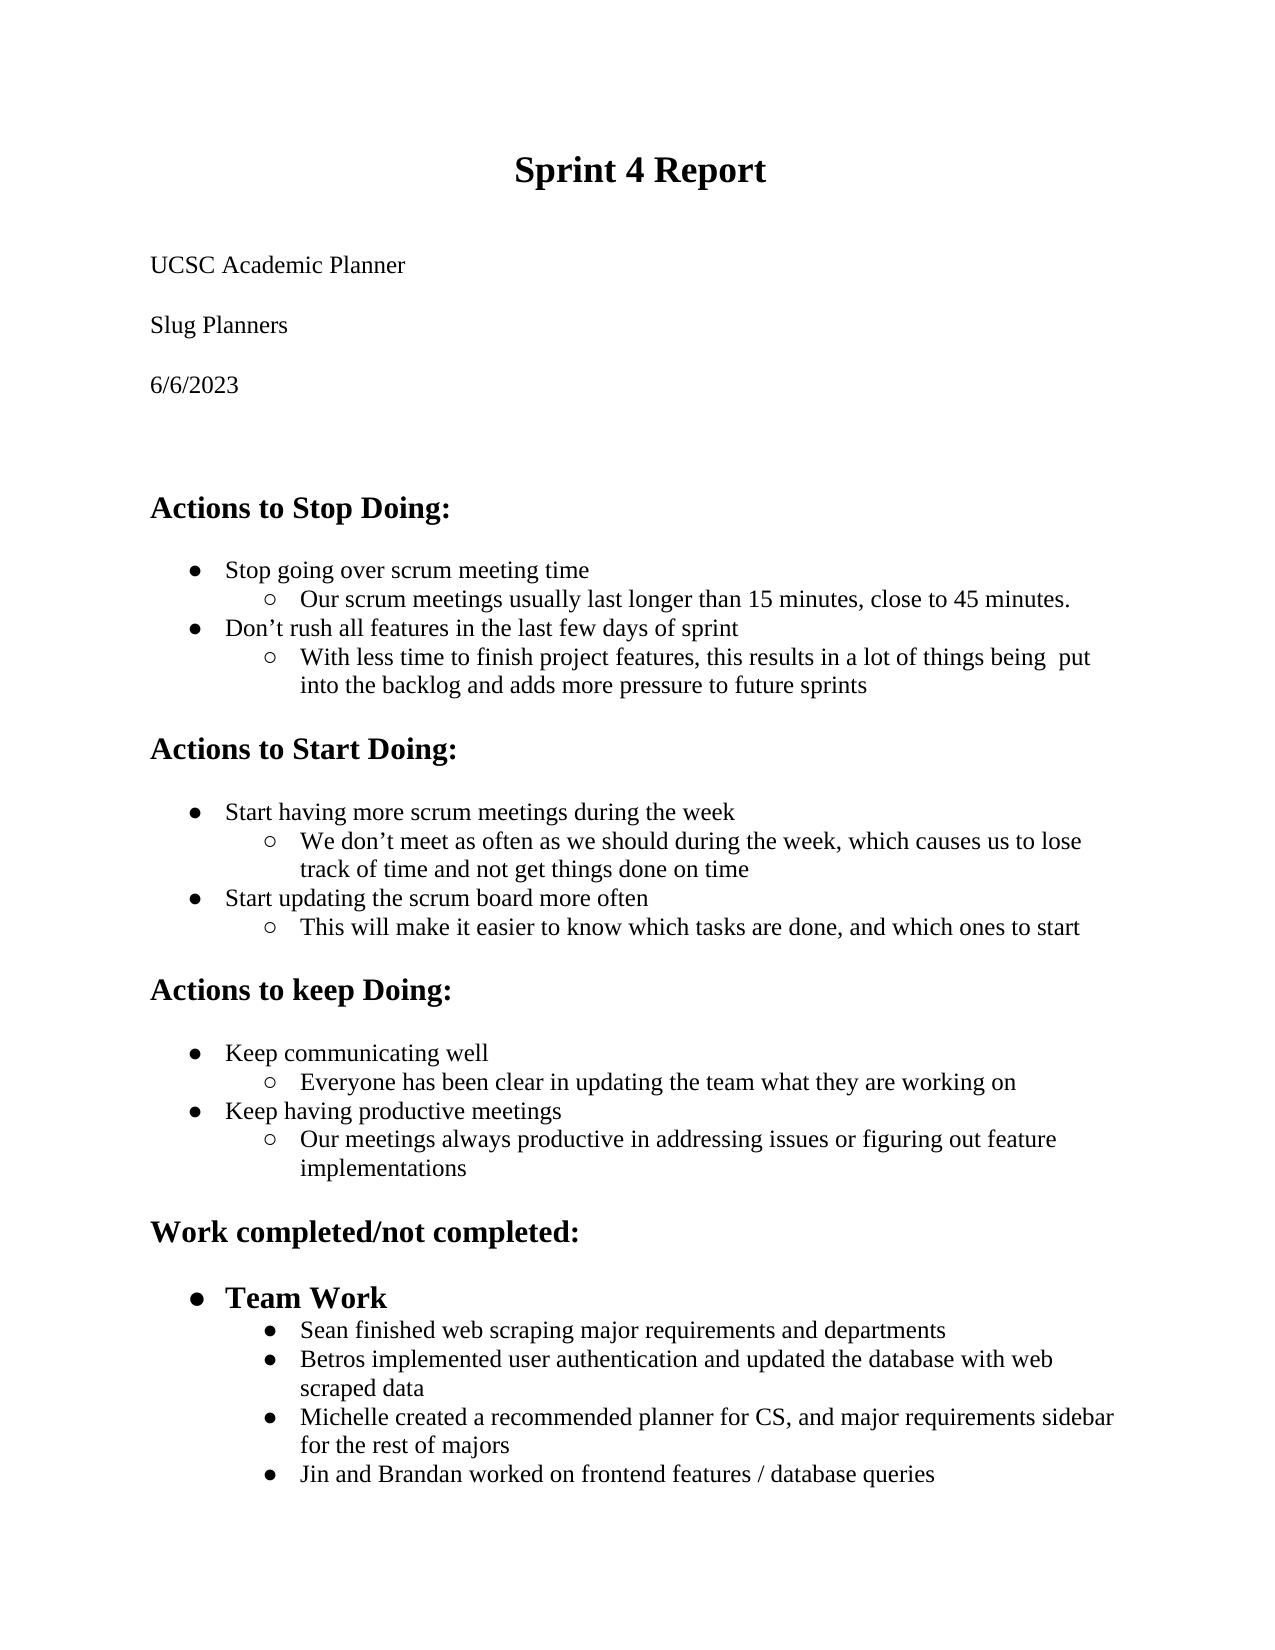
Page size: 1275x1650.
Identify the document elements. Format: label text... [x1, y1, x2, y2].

text Sprint 4 Report [254, 150, 1026, 191]
text Work completed/not completed: [150, 1213, 1125, 1249]
list Everyone has been clear in updating the team what they are working on [262, 1067, 1125, 1096]
text Actions to Start Doing: [150, 730, 1125, 766]
text Actions to keep Doing: [150, 972, 1125, 1007]
list Jin and Brandan worked on frontend features / database queries [262, 1459, 1125, 1488]
list Our meetings always productive in addressing issues or figuring out feature implementations [262, 1124, 1125, 1182]
list We don’t meet as often as we should during the week, which causes us to lose track of time and not get things done on time [262, 826, 1125, 883]
list Start having more scrum meetings during the week [187, 797, 1125, 826]
list Stop going over scrum meeting time [187, 556, 1125, 584]
list Betros implemented user authentication and updated the database with web scraped data [262, 1344, 1125, 1402]
list This will make it easier to know which tasks are done, and which ones to start [262, 912, 1125, 941]
list Michelle created a recommended planner for CS, and major requirements sidebar for the rest of majors [262, 1402, 1125, 1459]
list Our scrum meetings usually last longer than 15 minutes, close to 45 minutes. [262, 584, 1125, 613]
list Start updating the scrum board more often [187, 883, 1125, 912]
list With less time to finish project features, this results in a lot of things being put into the backlog and adds more pressure to future sprints [262, 642, 1125, 699]
text 6/6/2023 [150, 370, 1125, 398]
text Slug Planners [150, 310, 1125, 339]
text Actions to Stop Doing: [150, 489, 1125, 525]
list Don’t rush all features in the last few days of sprint [187, 613, 1125, 642]
list Keep communicating well [187, 1038, 1125, 1067]
list Team Work [187, 1280, 1125, 1316]
list Sean finished web scraping major requirements and departments [262, 1316, 1125, 1344]
list Keep having productive meetings [187, 1096, 1125, 1124]
text UCSC Academic Planner [150, 251, 1125, 279]
